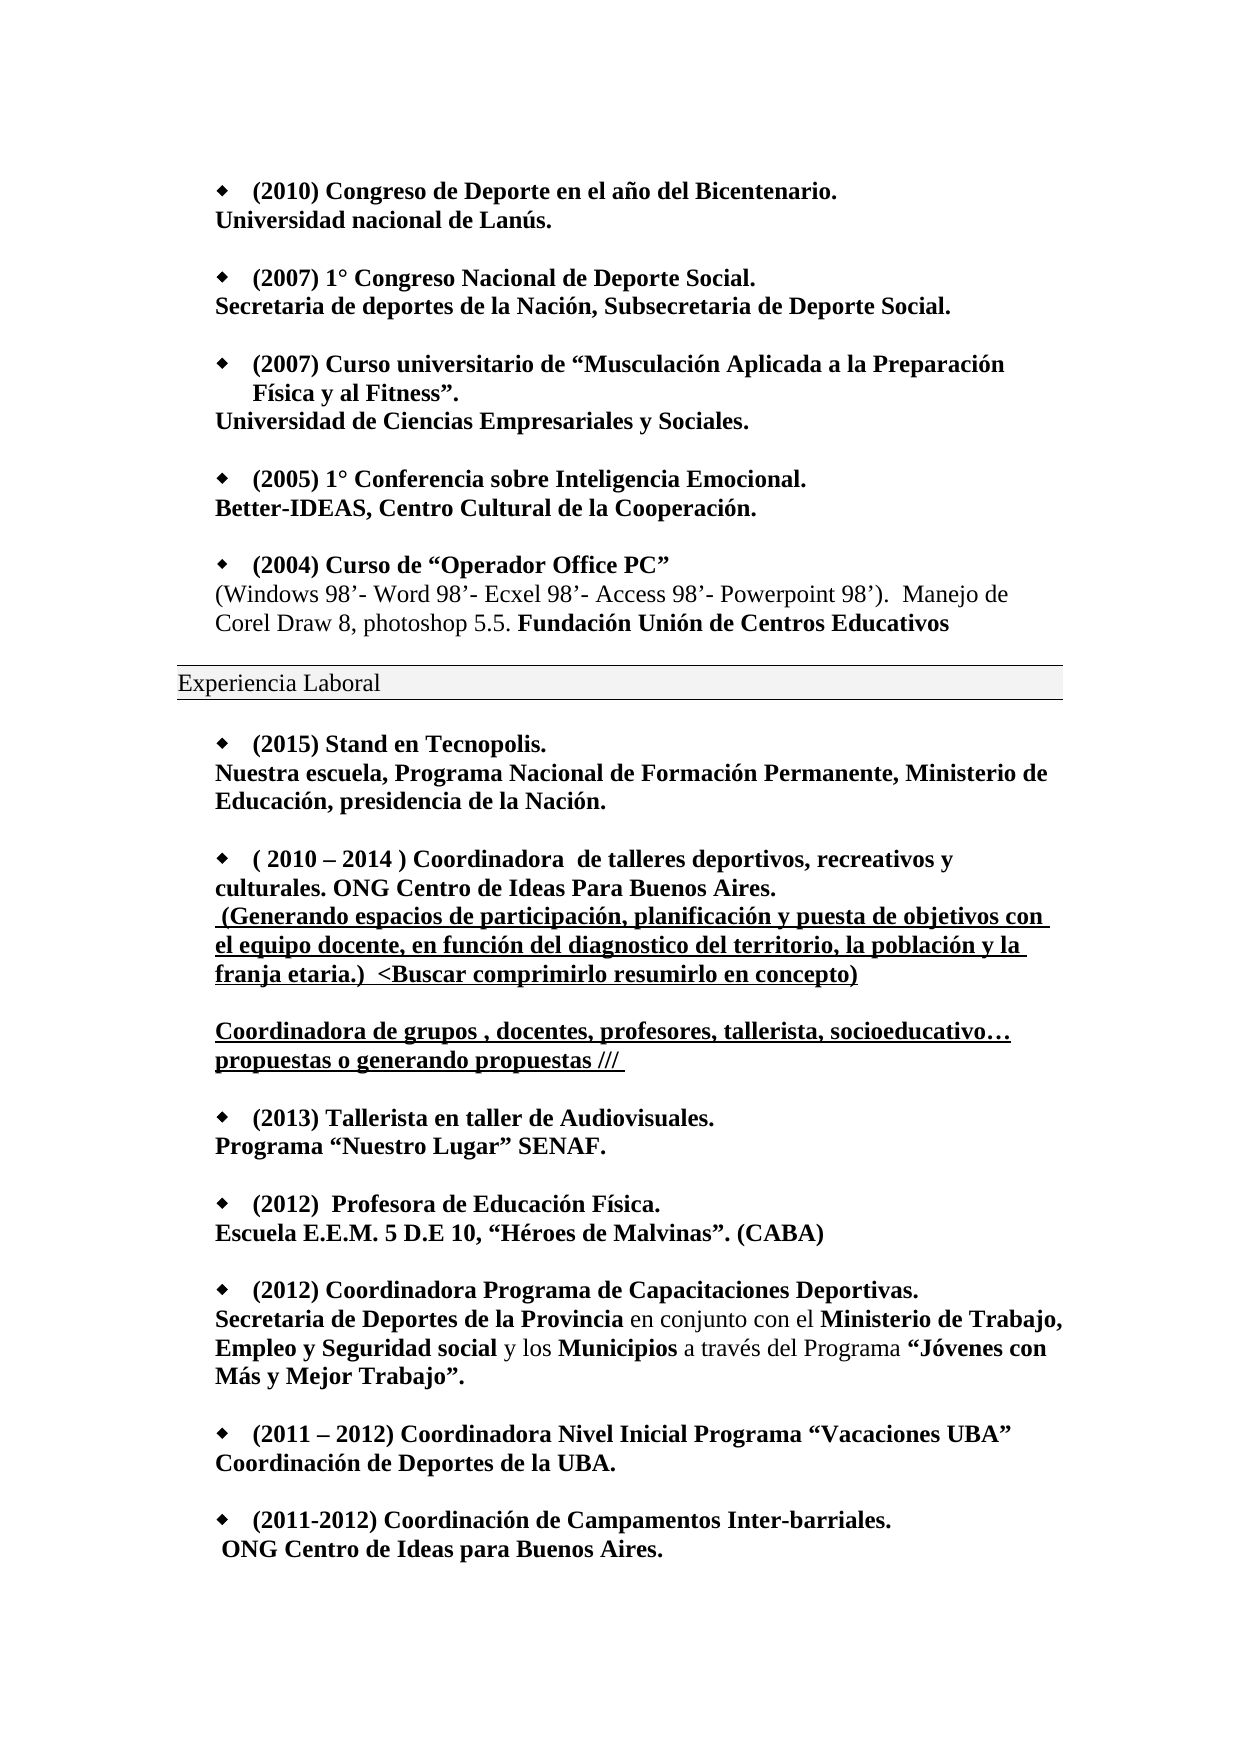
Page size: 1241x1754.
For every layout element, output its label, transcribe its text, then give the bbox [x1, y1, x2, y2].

list (2011 – 2012) Coordinadora Nivel Inicial Programa “Vacaciones UBA” [215, 1419, 1063, 1448]
text Secretaria de Deportes de la Provincia en conjunto con el Ministerio de Trabajo, Empleo y Seguridad social y los Municipios a través del Programa “Jóvenes con Más y Mejor Trabajo”. [215, 1304, 1063, 1390]
text Universidad de Ciencias Empresariales y Sociales. [177, 406, 1063, 435]
text culturales. ONG Centro de Ideas Para Buenos Aires. [177, 873, 1063, 901]
list (2015) Stand en Tecnopolis. [215, 729, 1063, 758]
text Secretaria de deportes de la Nación, Subsecretaria de Deporte Social. [177, 291, 1063, 320]
text Better-IDEAS, Centro Cultural de la Cooperación. [177, 493, 1063, 521]
list (2005) 1° Conferencia sobre Inteligencia Emocional. [215, 464, 1063, 493]
text Escuela E.E.M. 5 D.E 10, “Héroes de Malvinas”. (CABA) [177, 1218, 1063, 1246]
list (2007) 1° Congreso Nacional de Deporte Social. [215, 263, 1063, 291]
list ( 2010 – 2014 ) Coordinadora de talleres deportivos, recreativos y [215, 844, 1063, 873]
text (Generando espacios de participación, planificación y puesta de objetivos con el equipo docente, en función del diagnostico del territorio, la población y la franja etaria.) <Buscar comprimirlo resumirlo en concepto) [215, 901, 1063, 988]
text Universidad nacional de Lanús. [177, 205, 1063, 234]
list (2012) Coordinadora Programa de Capacitaciones Deportivas. [215, 1275, 1063, 1304]
text Programa “Nuestro Lugar” SENAF. [177, 1131, 1063, 1160]
text Coordinadora de grupos , docentes, profesores, tallerista, socioeducativo…propuestas o generando propuestas /// [215, 1016, 1063, 1074]
list (2010) Congreso de Deporte en el año del Bicentenario. [215, 176, 1063, 205]
list (2012) Profesora de Educación Física. [215, 1189, 1063, 1218]
text ONG Centro de Ideas para Buenos Aires. [177, 1534, 1063, 1563]
list (2004) Curso de “Operador Office PC” [215, 550, 1063, 579]
text Experiencia Laboral [177, 666, 1063, 699]
text Nuestra escuela, Programa Nacional de Formación Permanente, Ministerio de Educación, presidencia de la Nación. [215, 758, 1063, 815]
subtitle Coordinación de Deportes de la UBA. [177, 1448, 1063, 1476]
list (2013) Tallerista en taller de Audiovisuales. [215, 1103, 1063, 1131]
text (Windows 98’- Word 98’- Ecxel 98’- Access 98’- Powerpoint 98’). Manejo de Corel Draw 8, photoshop 5.5. Fundación Unión de Centros Educativos [215, 579, 1063, 636]
list (2007) Curso universitario de “Musculación Aplicada a la Preparación Física y al Fitness”. [215, 349, 1063, 406]
list (2011-2012) Coordinación de Campamentos Inter-barriales. [215, 1505, 1063, 1534]
